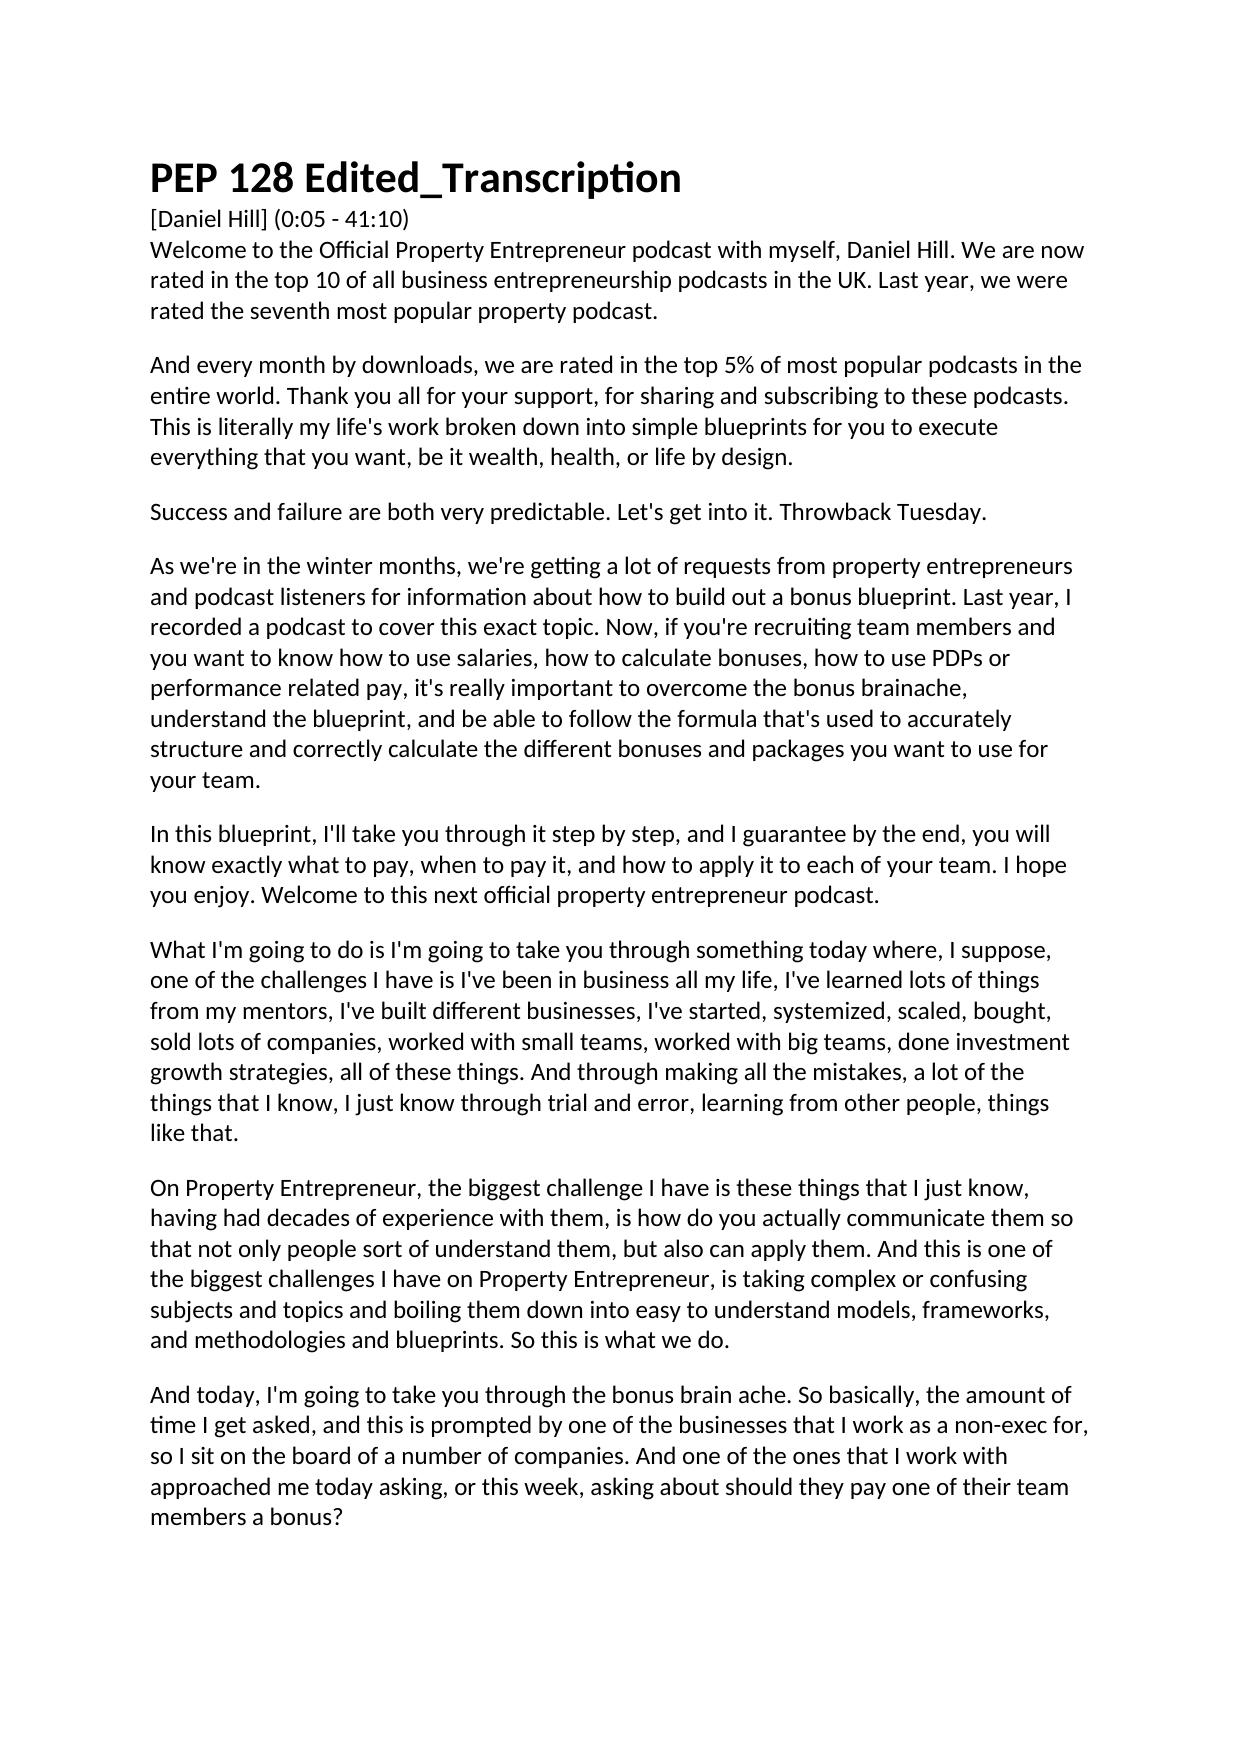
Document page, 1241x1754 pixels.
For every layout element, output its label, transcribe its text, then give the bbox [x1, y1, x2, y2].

text In this blueprint, I'll take you through it step by step, and I guarantee by the end, you will know exactly what to pay, when to pay it, and how to apply it to each of your team. I hope you enjoy. Welcome to this next official property entrepreneur podcast. [150, 818, 1090, 910]
text As we're in the winter months, we're getting a lot of requests from property entrepreneurs and podcast listeners for information about how to build out a bonus blueprint. Last year, I recorded a podcast to cover this exact topic. Now, if you're recruiting team members and you want to know how to use salaries, how to calculate bonuses, how to use PDPs or performance related pay, it's really important to overcome the bonus brainache, understand the blueprint, and be able to follow the formula that's used to accurately structure and correctly calculate the different bonuses and packages you want to use for your team. [150, 550, 1090, 794]
text What I'm going to do is I'm going to take you through something today where, I suppose, one of the challenges I have is I've been in business all my life, I've learned lots of things from my mentors, I've built different businesses, I've started, systemized, scaled, bought, sold lots of companies, worked with small teams, worked with big teams, done investment growth strategies, all of these things. And through making all the mistakes, a lot of the things that I know, I just know through trial and error, learning from other people, things like that. [150, 934, 1090, 1148]
text And every month by downloads, we are rated in the top 5% of most popular podcasts in the entire world. Thank you all for your support, for sharing and subscribing to these podcasts. This is literally my life's work broken down into simple blueprints for you to execute everything that you want, be it wealth, health, or life by design. [150, 349, 1090, 472]
text [Daniel Hill] (0:05 - 41:10) [150, 203, 1090, 234]
text On Property Entrepreneur, the biggest challenge I have is these things that I just know, having had decades of experience with them, is how do you actually communicate them so that not only people sort of understand them, but also can apply them. And this is one of the biggest challenges I have on Property Entrepreneur, is taking complex or confusing subjects and topics and boiling them down into easy to understand models, frameworks, and methodologies and blueprints. So this is what we do. [150, 1172, 1090, 1355]
text Welcome to the Official Property Entrepreneur podcast with myself, Daniel Hill. We are now rated in the top 10 of all business entrepreneurship podcasts in the UK. Last year, we were rated the seventh most popular property podcast. [150, 234, 1090, 326]
text And today, I'm going to take you through the bonus brain ache. So basically, the amount of time I get asked, and this is prompted by one of the businesses that I work as a non-exec for, so I sit on the board of a number of companies. And one of the ones that I work with approached me today asking, or this week, asking about should they pay one of their team members a bonus? [150, 1379, 1090, 1532]
text PEP 128 Edited_Transcription [150, 150, 1090, 203]
text Success and failure are both very predictable. Let's get into it. Throwback Tuesday. [150, 496, 1090, 526]
